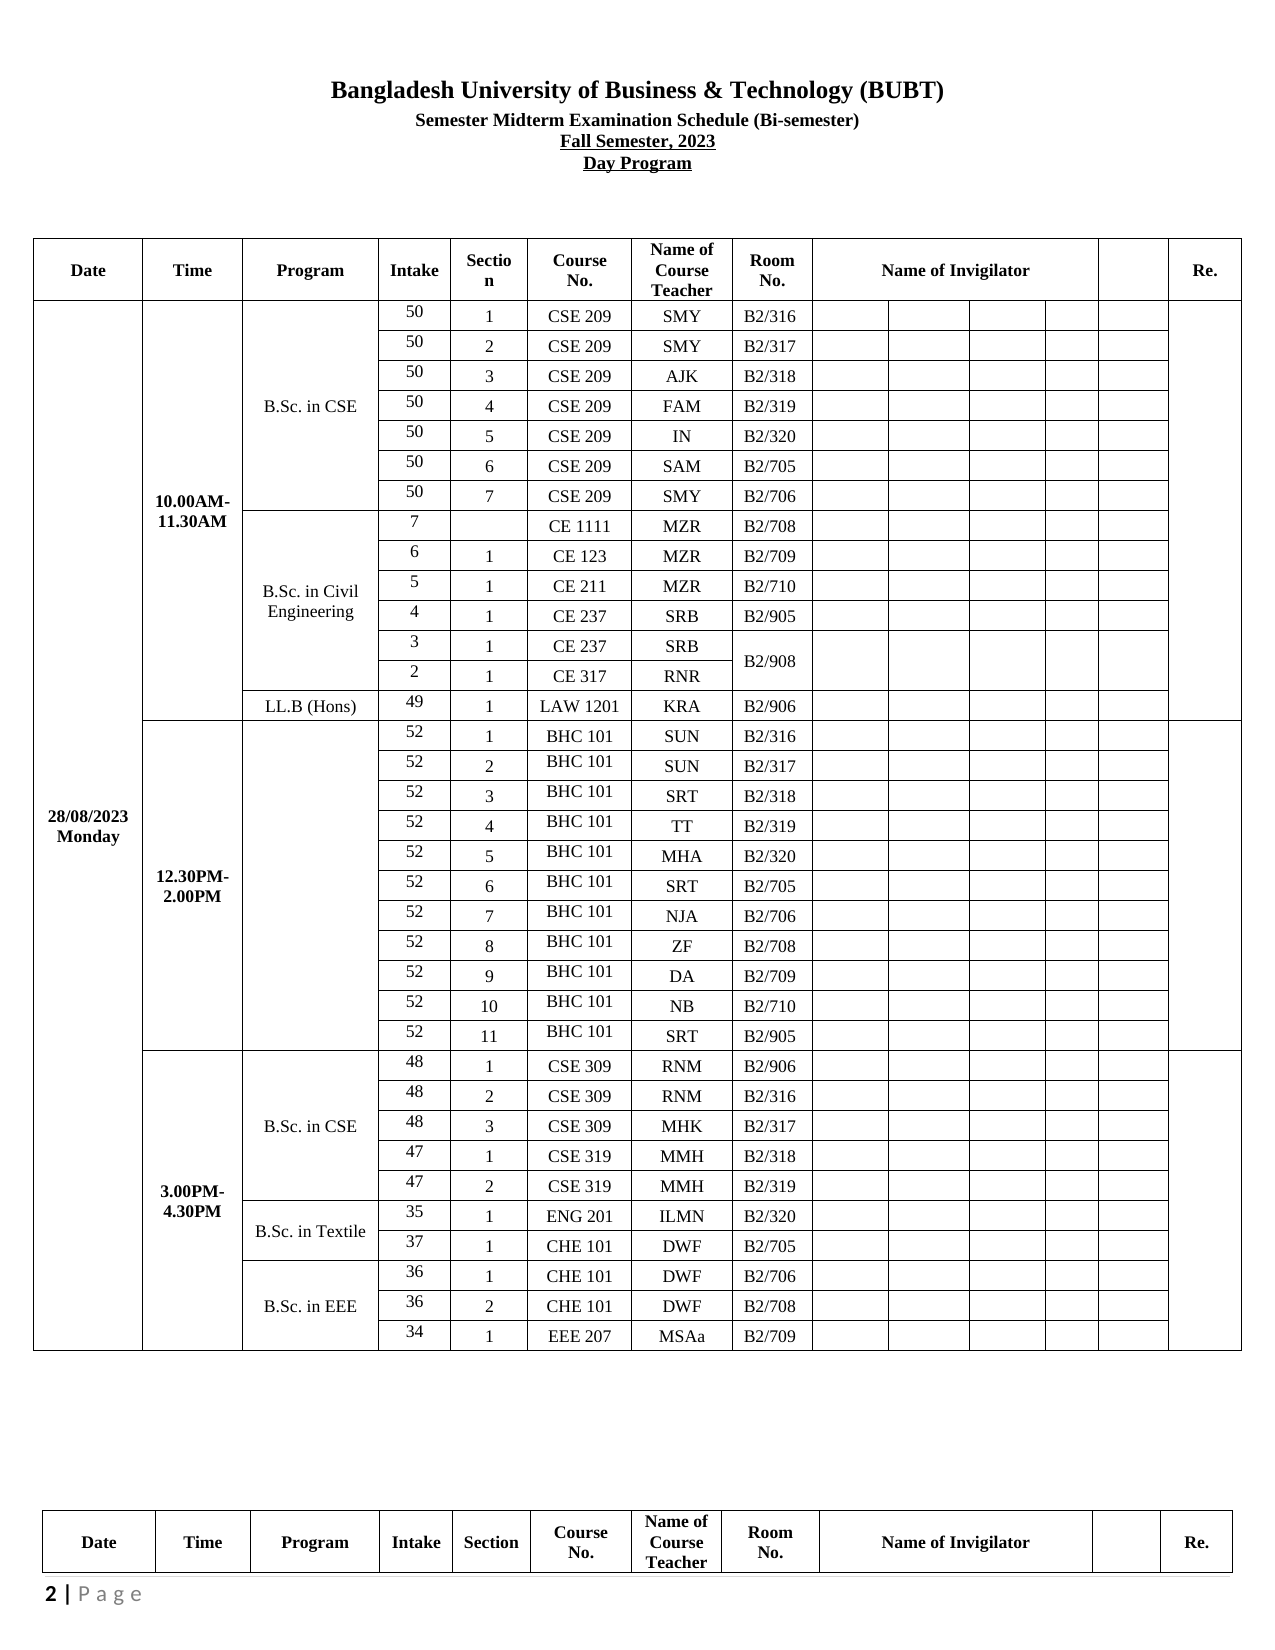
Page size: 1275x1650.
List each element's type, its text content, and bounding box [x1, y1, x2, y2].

table_cell [1046, 811, 1098, 840]
table_cell DWF [632, 1261, 732, 1290]
table_cell BHC 101 [528, 931, 631, 960]
table_cell B2/708 [733, 931, 812, 960]
table_header Section [453, 1511, 530, 1572]
table_cell [1099, 391, 1168, 420]
table_cell SRB [632, 601, 732, 630]
table_cell BHC 101 [528, 961, 631, 990]
table_cell 34 [379, 1321, 450, 1350]
table_cell CE 317 [528, 661, 631, 690]
table_cell [813, 421, 888, 450]
table_cell [813, 511, 888, 540]
table_cell [1099, 931, 1168, 960]
table_cell [970, 1081, 1045, 1110]
table_cell [889, 481, 969, 510]
table_cell CHE 101 [528, 1231, 631, 1260]
table_cell [970, 781, 1045, 810]
table_cell [889, 901, 969, 930]
table_cell [970, 451, 1045, 480]
table_cell [889, 691, 969, 720]
table_cell CSE 319 [528, 1171, 631, 1200]
table_cell 50 [379, 361, 450, 390]
table_cell B2/905 [733, 601, 812, 630]
table_cell CSE 209 [528, 451, 631, 480]
table_cell [813, 691, 888, 720]
table_cell B2/906 [733, 1051, 812, 1080]
table_cell AJK [632, 361, 732, 390]
table_cell 52 [379, 841, 450, 870]
table_cell B2/706 [733, 901, 812, 930]
table_cell 52 [379, 781, 450, 810]
table_cell [970, 571, 1045, 600]
table_cell [1099, 781, 1168, 810]
table_cell SRB [632, 631, 732, 660]
table_cell SAM [632, 451, 732, 480]
table_cell [970, 1291, 1045, 1320]
table_cell [813, 1231, 888, 1260]
table_cell [1099, 1231, 1168, 1260]
table_cell RNR [632, 661, 732, 690]
table_cell [970, 871, 1045, 900]
table_header Room No. [722, 1511, 819, 1572]
table_cell [1099, 1321, 1168, 1350]
table_cell [970, 901, 1045, 930]
table_cell [1099, 961, 1168, 990]
table_cell B2/316 [733, 721, 812, 750]
table_cell CSE 209 [528, 391, 631, 420]
table_cell [970, 751, 1045, 780]
table_cell 48 [379, 1051, 450, 1080]
table_cell [1046, 721, 1098, 750]
table_cell [813, 331, 888, 360]
table_cell [970, 361, 1045, 390]
table_cell [1046, 1111, 1098, 1140]
table_cell [1046, 601, 1098, 630]
table_cell FAM [632, 391, 732, 420]
table_cell [970, 541, 1045, 570]
table_cell [813, 841, 888, 870]
table_cell [970, 1201, 1045, 1230]
table_cell 1 [451, 601, 527, 630]
table_cell [889, 631, 969, 690]
table_cell 1 [451, 661, 527, 690]
table_cell [889, 751, 969, 780]
table_cell [970, 631, 1045, 690]
table_cell B2/319 [733, 811, 812, 840]
table_cell B2/318 [733, 361, 812, 390]
table_header Course No. [531, 1511, 631, 1572]
table_cell 2 [379, 661, 450, 690]
table_cell CSE 309 [528, 1111, 631, 1140]
table_cell [970, 721, 1045, 750]
table_cell [970, 1111, 1045, 1140]
table_cell 11 [451, 1021, 527, 1050]
table_cell [889, 301, 969, 330]
table_cell [970, 1231, 1045, 1260]
table_cell [889, 541, 969, 570]
table_cell [1099, 841, 1168, 870]
table_header Program [251, 1511, 379, 1572]
table_cell 8 [451, 931, 527, 960]
table_cell [970, 1261, 1045, 1290]
table_cell 52 [379, 931, 450, 960]
table_header Name of Course Teacher [632, 1511, 721, 1572]
table_cell B.Sc. in Textile [243, 1201, 378, 1260]
table_cell [1099, 1261, 1168, 1290]
table_cell RNM [632, 1081, 732, 1110]
table_cell 36 [379, 1291, 450, 1320]
table_cell [813, 601, 888, 630]
table_cell 3 [451, 1111, 527, 1140]
table_cell BHC 101 [528, 811, 631, 840]
table_cell 1 [451, 1261, 527, 1290]
table_cell CE 237 [528, 601, 631, 630]
table_cell SUN [632, 751, 732, 780]
table_cell [1099, 601, 1168, 630]
table_cell [1046, 511, 1098, 540]
table_cell [1169, 721, 1241, 1050]
table_cell 47 [379, 1171, 450, 1200]
table_cell [813, 541, 888, 570]
table_cell [1046, 1231, 1098, 1260]
table_cell [1046, 451, 1098, 480]
table_cell [813, 1171, 888, 1200]
table_cell [813, 1201, 888, 1230]
table_cell 36 [379, 1261, 450, 1290]
table_cell TT [632, 811, 732, 840]
table_cell [1099, 481, 1168, 510]
table_cell 1 [451, 571, 527, 600]
table_cell [1099, 361, 1168, 390]
table_header Room No. [733, 239, 812, 300]
table_cell [813, 1261, 888, 1290]
table_cell [970, 1171, 1045, 1200]
table_cell [889, 511, 969, 540]
table_cell [813, 1321, 888, 1350]
table_cell B2/320 [733, 841, 812, 870]
table_cell DWF [632, 1291, 732, 1320]
table_cell [1099, 1201, 1168, 1230]
table_cell CSE 309 [528, 1081, 631, 1110]
table_cell [1099, 1111, 1168, 1140]
table_header Date [34, 239, 142, 300]
table_cell [813, 301, 888, 330]
table_cell B2/319 [733, 391, 812, 420]
table_cell [1046, 1141, 1098, 1170]
table_cell [889, 1321, 969, 1350]
table_cell [813, 811, 888, 840]
table_cell CSE 209 [528, 361, 631, 390]
table_cell 2 [451, 1081, 527, 1110]
table_cell SUN [632, 721, 732, 750]
table_cell B2/316 [733, 1081, 812, 1110]
table_cell [1046, 991, 1098, 1020]
table_header [1093, 1511, 1160, 1572]
table_cell [1046, 631, 1098, 690]
table_cell 1 [451, 301, 527, 330]
table_cell [1046, 1261, 1098, 1290]
table_cell 1 [451, 721, 527, 750]
table_cell [889, 601, 969, 630]
table_cell B2/709 [733, 541, 812, 570]
table_cell B2/906 [733, 691, 812, 720]
table_cell B2/908 [733, 631, 812, 690]
table_cell [889, 391, 969, 420]
table_cell [1099, 901, 1168, 930]
table_cell CE 123 [528, 541, 631, 570]
table_cell RNM [632, 1051, 732, 1080]
table_cell [813, 751, 888, 780]
table_cell [1099, 991, 1168, 1020]
table_cell [1099, 421, 1168, 450]
table_cell SRT [632, 871, 732, 900]
table_header Time [156, 1511, 250, 1572]
table_cell [813, 391, 888, 420]
table_cell [1099, 1171, 1168, 1200]
table_header Course No. [528, 239, 631, 300]
table_cell MMH [632, 1171, 732, 1200]
table_cell B2/709 [733, 961, 812, 990]
table_cell 52 [379, 991, 450, 1020]
table_cell [1046, 361, 1098, 390]
table_cell 50 [379, 391, 450, 420]
table_cell [889, 961, 969, 990]
table_cell CSE 209 [528, 331, 631, 360]
table_cell [1046, 421, 1098, 450]
table_cell [1046, 1051, 1098, 1080]
table_cell [970, 511, 1045, 540]
table_cell [813, 901, 888, 930]
table_cell [813, 871, 888, 900]
table_cell [889, 841, 969, 870]
table_cell 4 [451, 391, 527, 420]
table_cell 2 [451, 751, 527, 780]
table_cell B2/705 [733, 871, 812, 900]
table_cell [1099, 1291, 1168, 1320]
table_cell B2/317 [733, 751, 812, 780]
table_cell [1046, 1201, 1098, 1230]
table_cell MSAa [632, 1321, 732, 1350]
table_cell KRA [632, 691, 732, 720]
table_cell SRT [632, 1021, 732, 1050]
table_cell 50 [379, 331, 450, 360]
table_cell B2/319 [733, 1171, 812, 1200]
table_cell DWF [632, 1231, 732, 1260]
table_cell [1046, 331, 1098, 360]
table_cell 2 [451, 1171, 527, 1200]
table_cell DA [632, 961, 732, 990]
table_cell [889, 931, 969, 960]
table_cell 1 [451, 541, 527, 570]
table_cell B2/705 [733, 1231, 812, 1260]
table_cell [1099, 1021, 1168, 1050]
table_cell B2/706 [733, 1261, 812, 1290]
table_cell B2/317 [733, 1111, 812, 1140]
table_cell [970, 301, 1045, 330]
table_cell [813, 1111, 888, 1140]
table_cell 50 [379, 421, 450, 450]
table_cell [1046, 841, 1098, 870]
table_cell MHA [632, 841, 732, 870]
table_cell CE 211 [528, 571, 631, 600]
table_cell ZF [632, 931, 732, 960]
table_cell [970, 841, 1045, 870]
table_cell [1099, 751, 1168, 780]
table_cell BHC 101 [528, 721, 631, 750]
table_cell BHC 101 [528, 901, 631, 930]
table_cell B2/905 [733, 1021, 812, 1050]
table_cell 7 [451, 901, 527, 930]
table_cell [970, 481, 1045, 510]
table_cell [889, 1141, 969, 1170]
table_cell BHC 101 [528, 751, 631, 780]
table_cell BHC 101 [528, 781, 631, 810]
table_cell [813, 451, 888, 480]
table_cell 7 [379, 511, 450, 540]
table_cell B2/318 [733, 781, 812, 810]
table_cell 49 [379, 691, 450, 720]
table_cell 3 [451, 781, 527, 810]
table_cell B2/710 [733, 571, 812, 600]
table_cell [889, 1201, 969, 1230]
table_cell 2 [451, 331, 527, 360]
table_cell [970, 961, 1045, 990]
table_cell LAW 1201 [528, 691, 631, 720]
table_cell CE 1111 [528, 511, 631, 540]
table_cell MZR [632, 541, 732, 570]
table_header Intake [380, 1511, 452, 1572]
table_cell B2/318 [733, 1141, 812, 1170]
table_cell 28/08/2023 Monday [34, 301, 142, 1350]
table_cell CSE 209 [528, 301, 631, 330]
table_cell [889, 331, 969, 360]
table_cell B2/320 [733, 421, 812, 450]
table_cell [970, 1321, 1045, 1350]
table_cell 1 [451, 631, 527, 660]
table_cell [1046, 481, 1098, 510]
table_header Program [243, 239, 378, 300]
table_cell [970, 421, 1045, 450]
table_header Section [451, 239, 527, 300]
table_cell [1046, 1171, 1098, 1200]
table_cell [889, 871, 969, 900]
table_cell 52 [379, 871, 450, 900]
table_header [1099, 239, 1168, 300]
table_cell 52 [379, 961, 450, 990]
table_cell 10 [451, 991, 527, 1020]
table_cell [889, 1021, 969, 1050]
table_cell 3.00PM-4.30PM [143, 1051, 242, 1350]
table_cell 10.00AM-11.30AM [143, 301, 242, 720]
table_cell LL.B (Hons) [243, 691, 378, 720]
table_cell 3 [379, 631, 450, 660]
table_cell 6 [379, 541, 450, 570]
table_cell 37 [379, 1231, 450, 1260]
table_cell [1099, 811, 1168, 840]
table_cell [1099, 451, 1168, 480]
table_header Intake [379, 239, 450, 300]
table_cell [889, 1231, 969, 1260]
table_cell 50 [379, 451, 450, 480]
table_cell [813, 961, 888, 990]
table_cell 5 [379, 571, 450, 600]
table_cell 48 [379, 1081, 450, 1110]
table_cell [970, 1051, 1045, 1080]
table_cell B.Sc. in CSE [243, 301, 378, 510]
table_cell B2/708 [733, 511, 812, 540]
table_header Re. [1169, 239, 1241, 300]
table_cell SRT [632, 781, 732, 810]
table_cell MMH [632, 1141, 732, 1170]
table_cell [813, 1021, 888, 1050]
table_cell [1046, 781, 1098, 810]
table_header Date [43, 1511, 155, 1572]
table_cell 9 [451, 961, 527, 990]
table_cell [1099, 571, 1168, 600]
table_cell [813, 481, 888, 510]
table_cell 47 [379, 1141, 450, 1170]
table_cell B.Sc. in Civil Engineering [243, 511, 378, 690]
table_cell 1 [451, 691, 527, 720]
table_cell [1046, 1291, 1098, 1320]
table_cell [1169, 301, 1241, 720]
table_cell [813, 1051, 888, 1080]
table_cell [813, 571, 888, 600]
table_cell 52 [379, 1021, 450, 1050]
table_cell 4 [451, 811, 527, 840]
table_cell [1046, 901, 1098, 930]
table_cell MHK [632, 1111, 732, 1140]
table_cell 52 [379, 751, 450, 780]
table_cell 2 [451, 1291, 527, 1320]
table_cell [889, 1291, 969, 1320]
table_cell [889, 781, 969, 810]
table_cell [1099, 331, 1168, 360]
table_cell [889, 1051, 969, 1080]
table_cell ILMN [632, 1201, 732, 1230]
table_cell [813, 991, 888, 1020]
table_cell 5 [451, 841, 527, 870]
table_cell [1099, 721, 1168, 750]
table_cell [813, 1291, 888, 1320]
table_cell [1046, 751, 1098, 780]
table_cell NJA [632, 901, 732, 930]
table_cell [970, 601, 1045, 630]
table_cell [970, 1021, 1045, 1050]
table_cell B2/705 [733, 451, 812, 480]
table_cell [1046, 391, 1098, 420]
table_cell 50 [379, 301, 450, 330]
table_cell B2/706 [733, 481, 812, 510]
table_cell [813, 721, 888, 750]
table_cell [243, 721, 378, 1050]
table_cell CHE 101 [528, 1261, 631, 1290]
table_cell CSE 209 [528, 481, 631, 510]
table_cell [1046, 301, 1098, 330]
table_cell CSE 209 [528, 421, 631, 450]
table_cell CSE 309 [528, 1051, 631, 1080]
table_cell 48 [379, 1111, 450, 1140]
table_cell B2/316 [733, 301, 812, 330]
table_cell [1046, 871, 1098, 900]
table_cell [889, 1111, 969, 1140]
table_cell [1099, 1141, 1168, 1170]
table_cell [1046, 931, 1098, 960]
table_cell SMY [632, 331, 732, 360]
table_header Name of Invigilator [813, 239, 1098, 300]
table_cell [1099, 1051, 1168, 1080]
table_cell [1099, 1081, 1168, 1110]
table_cell [889, 991, 969, 1020]
table_cell [889, 571, 969, 600]
table_header Time [143, 239, 242, 300]
table_cell [970, 991, 1045, 1020]
table_cell BHC 101 [528, 1021, 631, 1050]
table_cell [889, 721, 969, 750]
table_cell [451, 511, 527, 540]
table_cell [813, 631, 888, 690]
table_cell [1046, 1081, 1098, 1110]
table_cell 1 [451, 1141, 527, 1170]
table_cell 6 [451, 871, 527, 900]
table_cell 50 [379, 481, 450, 510]
table_cell 35 [379, 1201, 450, 1230]
table_cell 4 [379, 601, 450, 630]
table_cell 7 [451, 481, 527, 510]
table_cell B2/710 [733, 991, 812, 1020]
table_cell B2/708 [733, 1291, 812, 1320]
table_cell MZR [632, 511, 732, 540]
table_header Name of Course Teacher [632, 239, 732, 300]
table_cell BHC 101 [528, 991, 631, 1020]
table_cell [1046, 571, 1098, 600]
table_cell [1099, 511, 1168, 540]
table_cell [813, 1081, 888, 1110]
table_cell [889, 1171, 969, 1200]
table_cell [813, 361, 888, 390]
table_cell [813, 781, 888, 810]
table_cell [889, 1081, 969, 1110]
table_cell BHC 101 [528, 841, 631, 870]
table_cell [970, 331, 1045, 360]
table_cell [970, 691, 1045, 720]
table_cell B2/320 [733, 1201, 812, 1230]
table_cell [889, 1261, 969, 1290]
table_cell EEE 207 [528, 1321, 631, 1350]
table_cell [813, 931, 888, 960]
table_cell ENG 201 [528, 1201, 631, 1230]
table_cell CE 237 [528, 631, 631, 660]
table_cell B.Sc. in CSE [243, 1051, 378, 1200]
table_cell [1099, 871, 1168, 900]
table_cell 5 [451, 421, 527, 450]
table_cell 52 [379, 901, 450, 930]
table_cell [889, 421, 969, 450]
table_header Name of Invigilator [820, 1511, 1092, 1572]
table_cell [1099, 301, 1168, 330]
table_cell [889, 811, 969, 840]
table_cell B.Sc. in EEE [243, 1261, 378, 1350]
table_cell [1046, 691, 1098, 720]
table_cell [1099, 691, 1168, 720]
table_cell [1169, 1051, 1241, 1350]
table_cell [1046, 541, 1098, 570]
table_cell [970, 1141, 1045, 1170]
table_cell [1046, 1021, 1098, 1050]
table_cell [970, 391, 1045, 420]
table_cell [889, 451, 969, 480]
table_cell 1 [451, 1321, 527, 1350]
table_cell 52 [379, 721, 450, 750]
table_cell [1099, 541, 1168, 570]
table_cell [1046, 961, 1098, 990]
table_cell [1099, 631, 1168, 690]
table_cell BHC 101 [528, 871, 631, 900]
table_cell CSE 319 [528, 1141, 631, 1170]
table_cell SMY [632, 481, 732, 510]
table_cell NB [632, 991, 732, 1020]
table_cell [1046, 1321, 1098, 1350]
table_cell [970, 811, 1045, 840]
table_cell 3 [451, 361, 527, 390]
table_cell 1 [451, 1051, 527, 1080]
table_cell B2/709 [733, 1321, 812, 1350]
table_cell B2/317 [733, 331, 812, 360]
table_cell [970, 931, 1045, 960]
table_cell 1 [451, 1201, 527, 1230]
table_cell IN [632, 421, 732, 450]
table_cell MZR [632, 571, 732, 600]
table_cell 52 [379, 811, 450, 840]
table_cell CHE 101 [528, 1291, 631, 1320]
table_cell [813, 1141, 888, 1170]
table_cell 6 [451, 451, 527, 480]
table_cell 12.30PM-2.00PM [143, 721, 242, 1050]
table_cell [889, 361, 969, 390]
table_cell 1 [451, 1231, 527, 1260]
table_cell SMY [632, 301, 732, 330]
table_header Re. [1161, 1511, 1232, 1572]
